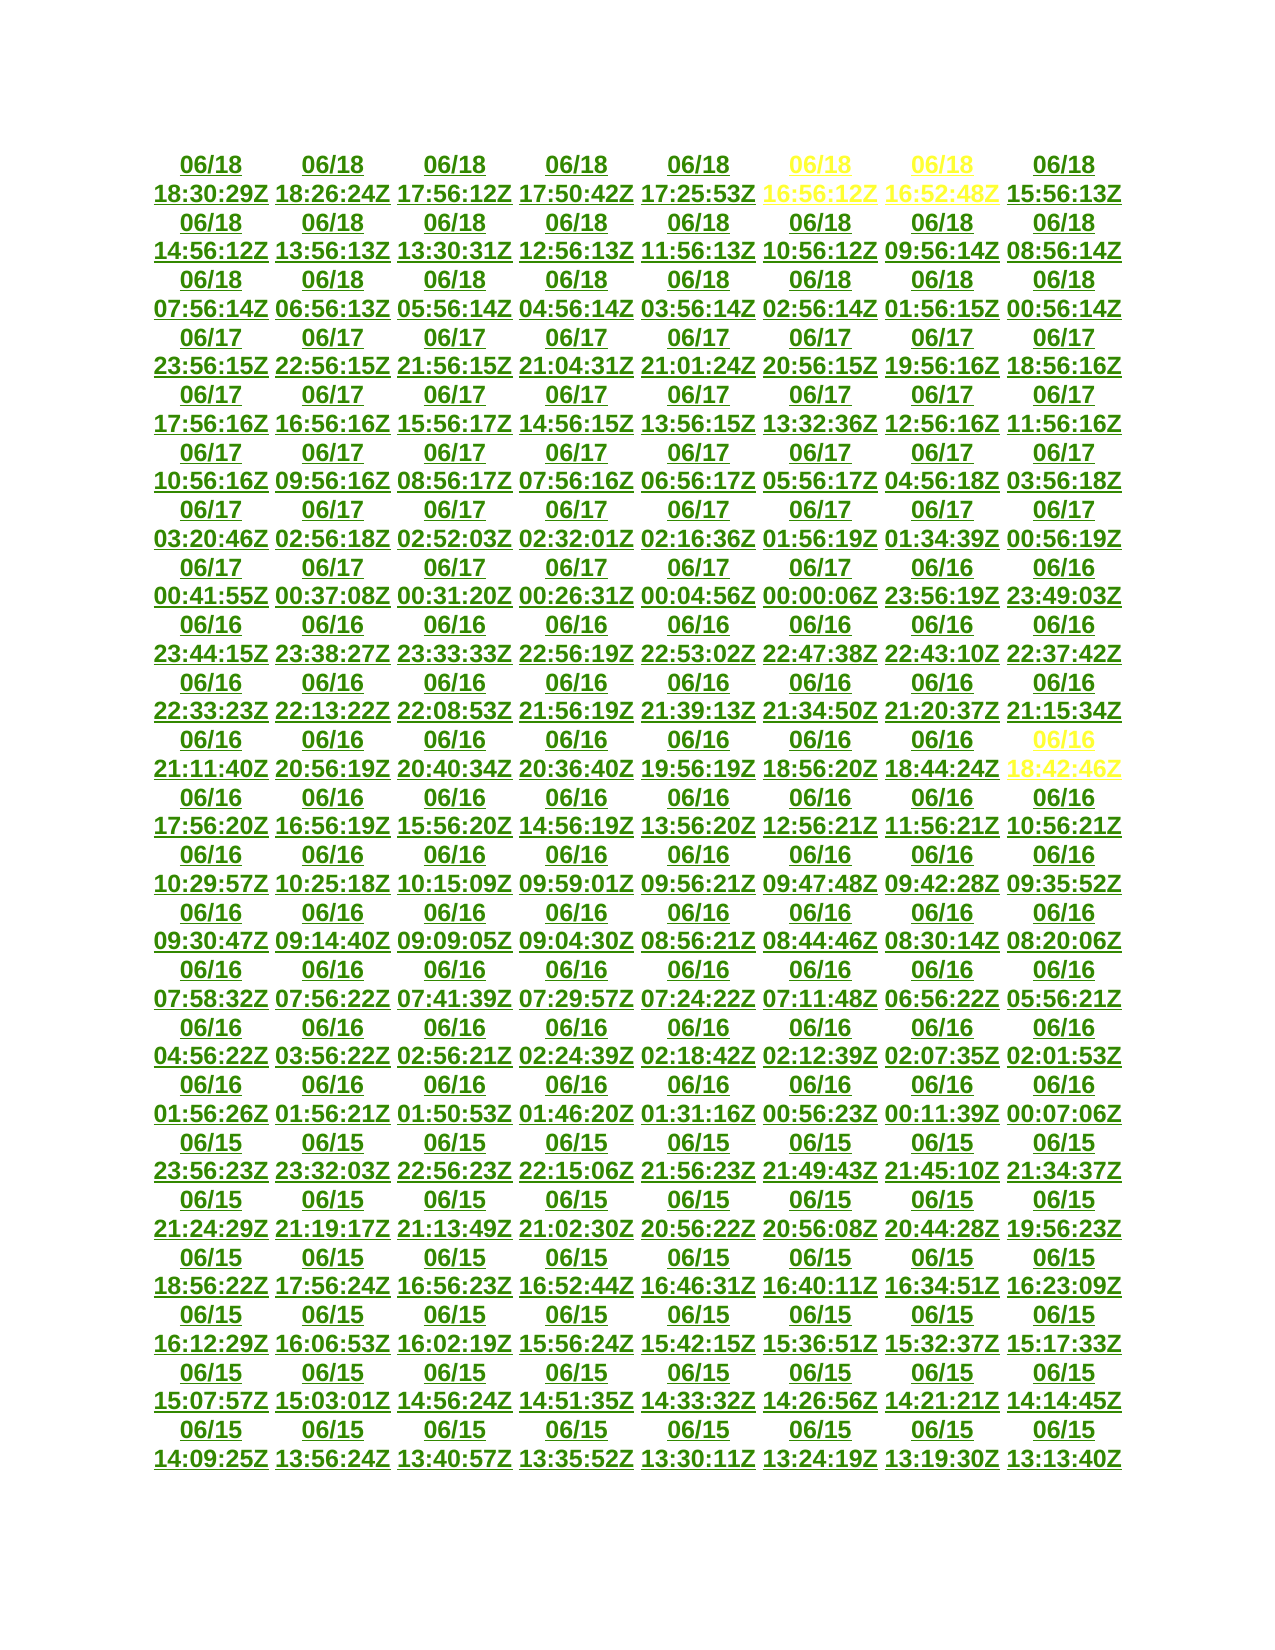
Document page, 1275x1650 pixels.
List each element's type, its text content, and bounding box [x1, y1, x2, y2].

table_cell 06/16 01:31:16Z [638, 1070, 759, 1127]
table_cell 06/17 20:56:15Z [759, 323, 881, 380]
table_cell 06/17 10:56:16Z [150, 438, 272, 495]
table_cell 06/16 21:20:37Z [881, 668, 1003, 725]
table_cell 06/16 04:56:22Z [150, 1013, 272, 1070]
table_cell 06/18 10:56:12Z [759, 208, 881, 265]
table_cell 06/15 15:17:33Z [1003, 1300, 1125, 1357]
table_cell 06/15 21:02:30Z [516, 1185, 637, 1242]
table_cell 06/18 13:30:31Z [394, 208, 516, 265]
table_cell 06/16 07:58:32Z [150, 955, 272, 1012]
table_cell 06/15 20:56:08Z [759, 1185, 881, 1242]
table_cell 06/16 22:56:19Z [516, 610, 637, 667]
table_cell 06/16 20:36:40Z [516, 725, 637, 782]
table_cell 06/17 07:56:16Z [516, 438, 637, 495]
table_cell 06/16 07:29:57Z [516, 955, 637, 1012]
table_cell 06/15 16:40:11Z [759, 1243, 881, 1300]
table_cell 06/15 13:24:19Z [759, 1415, 881, 1472]
table_cell 06/15 21:56:23Z [638, 1128, 759, 1185]
table_cell 06/15 23:56:23Z [150, 1128, 272, 1185]
table_cell 06/17 00:04:56Z [638, 553, 759, 610]
table_cell 06/16 10:15:09Z [394, 840, 516, 897]
table_cell 06/16 23:49:03Z [1003, 553, 1125, 610]
table_cell 06/16 09:47:48Z [759, 840, 881, 897]
table_cell 06/16 09:30:47Z [150, 898, 272, 955]
table_cell 06/16 21:11:40Z [150, 725, 272, 782]
table_cell 06/16 22:13:22Z [272, 668, 394, 725]
table_cell 06/15 21:19:17Z [272, 1185, 394, 1242]
table_cell 06/18 16:56:12Z [759, 150, 881, 207]
table_cell 06/18 18:26:24Z [272, 150, 394, 207]
table_cell 06/15 16:34:51Z [881, 1243, 1003, 1300]
table_cell 06/18 17:56:12Z [394, 150, 516, 207]
table_cell 06/16 13:56:20Z [638, 783, 759, 840]
table_cell 06/17 00:41:55Z [150, 553, 272, 610]
table_cell 06/16 23:33:33Z [394, 610, 516, 667]
table_cell 06/16 09:04:30Z [516, 898, 637, 955]
table_cell 06/16 09:42:28Z [881, 840, 1003, 897]
table_cell 06/15 22:56:23Z [394, 1128, 516, 1185]
table_cell 06/17 11:56:16Z [1003, 380, 1125, 437]
table_cell 06/15 15:07:57Z [150, 1358, 272, 1415]
table_cell 06/18 06:56:13Z [272, 265, 394, 322]
table_cell 06/16 22:47:38Z [759, 610, 881, 667]
table_cell 06/16 11:56:21Z [881, 783, 1003, 840]
table_cell 06/16 08:30:14Z [881, 898, 1003, 955]
table_cell 06/15 15:32:37Z [881, 1300, 1003, 1357]
table_cell 06/15 19:56:23Z [1003, 1185, 1125, 1242]
table_cell 06/15 17:56:24Z [272, 1243, 394, 1300]
table_cell 06/15 15:36:51Z [759, 1300, 881, 1357]
table_cell 06/17 17:56:16Z [150, 380, 272, 437]
table_cell 06/15 14:56:24Z [394, 1358, 516, 1415]
table_cell 06/15 21:34:37Z [1003, 1128, 1125, 1185]
table_cell 06/18 09:56:14Z [881, 208, 1003, 265]
table_cell 06/17 22:56:15Z [272, 323, 394, 380]
table_cell 06/15 14:14:45Z [1003, 1358, 1125, 1415]
table_cell 06/15 20:44:28Z [881, 1185, 1003, 1242]
table_cell 06/15 16:52:44Z [516, 1243, 637, 1300]
table_cell 06/18 18:30:29Z [150, 150, 272, 207]
table_cell 06/17 00:31:20Z [394, 553, 516, 610]
table_cell 06/16 07:56:22Z [272, 955, 394, 1012]
table_cell 06/15 13:40:57Z [394, 1415, 516, 1472]
table_cell 06/15 15:03:01Z [272, 1358, 394, 1415]
table_cell 06/16 08:20:06Z [1003, 898, 1125, 955]
table_cell 06/17 14:56:15Z [516, 380, 637, 437]
table_cell 06/16 17:56:20Z [150, 783, 272, 840]
table_cell 06/15 16:56:23Z [394, 1243, 516, 1300]
table_cell 06/17 21:01:24Z [638, 323, 759, 380]
table_cell 06/16 22:53:02Z [638, 610, 759, 667]
table_cell 06/16 02:18:42Z [638, 1013, 759, 1070]
table_cell 06/18 14:56:12Z [150, 208, 272, 265]
table_cell 06/17 00:26:31Z [516, 553, 637, 610]
table_cell 06/16 14:56:19Z [516, 783, 637, 840]
table_cell 06/17 00:00:06Z [759, 553, 881, 610]
table_cell 06/16 01:56:21Z [272, 1070, 394, 1127]
table_cell 06/18 01:56:15Z [881, 265, 1003, 322]
table_cell 06/16 00:07:06Z [1003, 1070, 1125, 1127]
table_cell 06/16 02:01:53Z [1003, 1013, 1125, 1070]
table_cell 06/16 23:44:15Z [150, 610, 272, 667]
table_cell 06/16 07:41:39Z [394, 955, 516, 1012]
table_cell 06/18 16:52:48Z [881, 150, 1003, 207]
table_cell 06/17 19:56:16Z [881, 323, 1003, 380]
table_cell 06/16 06:56:22Z [881, 955, 1003, 1012]
table_cell 06/16 18:56:20Z [759, 725, 881, 782]
table_cell 06/18 13:56:13Z [272, 208, 394, 265]
table_cell 06/16 07:24:22Z [638, 955, 759, 1012]
table_cell 06/15 23:32:03Z [272, 1128, 394, 1185]
table_cell 06/16 09:56:21Z [638, 840, 759, 897]
table_cell 06/15 14:21:21Z [881, 1358, 1003, 1415]
table_cell 06/15 16:02:19Z [394, 1300, 516, 1357]
table_cell 06/17 21:04:31Z [516, 323, 637, 380]
table_cell 06/15 14:09:25Z [150, 1415, 272, 1472]
table_cell 06/16 21:34:50Z [759, 668, 881, 725]
table_cell 06/16 10:56:21Z [1003, 783, 1125, 840]
table_cell 06/16 21:39:13Z [638, 668, 759, 725]
table_cell 06/16 05:56:21Z [1003, 955, 1125, 1012]
table_cell 06/16 00:11:39Z [881, 1070, 1003, 1127]
table_cell 06/17 00:56:19Z [1003, 495, 1125, 552]
table_cell 06/17 05:56:17Z [759, 438, 881, 495]
table_cell 06/17 13:56:15Z [638, 380, 759, 437]
table_cell 06/16 18:44:24Z [881, 725, 1003, 782]
table_cell 06/18 04:56:14Z [516, 265, 637, 322]
table_cell 06/16 07:11:48Z [759, 955, 881, 1012]
table_cell 06/16 02:24:39Z [516, 1013, 637, 1070]
table_cell 06/17 23:56:15Z [150, 323, 272, 380]
table_cell 06/16 01:50:53Z [394, 1070, 516, 1127]
table_cell 06/16 22:33:23Z [150, 668, 272, 725]
table_cell 06/15 13:13:40Z [1003, 1415, 1125, 1472]
table_cell 06/18 11:56:13Z [638, 208, 759, 265]
table_cell 06/16 03:56:22Z [272, 1013, 394, 1070]
table_cell 06/16 09:09:05Z [394, 898, 516, 955]
table_cell 06/17 06:56:17Z [638, 438, 759, 495]
table_cell 06/16 22:37:42Z [1003, 610, 1125, 667]
table_cell 06/15 18:56:22Z [150, 1243, 272, 1300]
table_cell 06/17 09:56:16Z [272, 438, 394, 495]
table_cell 06/15 21:24:29Z [150, 1185, 272, 1242]
table_cell 06/15 22:15:06Z [516, 1128, 637, 1185]
table_cell 06/16 20:56:19Z [272, 725, 394, 782]
table_cell 06/16 09:14:40Z [272, 898, 394, 955]
table_cell 06/16 23:56:19Z [881, 553, 1003, 610]
table_cell 06/16 10:25:18Z [272, 840, 394, 897]
table_cell 06/16 22:43:10Z [881, 610, 1003, 667]
table_cell 06/15 16:12:29Z [150, 1300, 272, 1357]
table_cell 06/16 01:46:20Z [516, 1070, 637, 1127]
table_cell 06/17 02:16:36Z [638, 495, 759, 552]
table_cell 06/18 02:56:14Z [759, 265, 881, 322]
table_cell 06/17 16:56:16Z [272, 380, 394, 437]
table_cell 06/16 21:56:19Z [516, 668, 637, 725]
table_cell 06/17 13:32:36Z [759, 380, 881, 437]
table_cell 06/16 21:15:34Z [1003, 668, 1125, 725]
table_cell 06/16 02:56:21Z [394, 1013, 516, 1070]
table_cell 06/17 04:56:18Z [881, 438, 1003, 495]
table_cell 06/17 02:56:18Z [272, 495, 394, 552]
table_cell 06/18 15:56:13Z [1003, 150, 1125, 207]
table_cell 06/16 08:44:46Z [759, 898, 881, 955]
table_cell 06/15 16:46:31Z [638, 1243, 759, 1300]
table_cell 06/18 17:50:42Z [516, 150, 637, 207]
table_cell 06/15 21:13:49Z [394, 1185, 516, 1242]
table_cell 06/17 21:56:15Z [394, 323, 516, 380]
table_cell 06/16 16:56:19Z [272, 783, 394, 840]
table_cell 06/16 01:56:26Z [150, 1070, 272, 1127]
table_cell 06/15 15:56:24Z [516, 1300, 637, 1357]
table_cell 06/17 18:56:16Z [1003, 323, 1125, 380]
table_cell 06/16 18:42:46Z [1003, 725, 1125, 782]
table_cell 06/17 02:52:03Z [394, 495, 516, 552]
table_cell 06/16 19:56:19Z [638, 725, 759, 782]
table_cell 06/15 14:51:35Z [516, 1358, 637, 1415]
table_cell 06/17 02:32:01Z [516, 495, 637, 552]
table_cell 06/16 09:35:52Z [1003, 840, 1125, 897]
table_cell 06/18 12:56:13Z [516, 208, 637, 265]
table_cell 06/18 05:56:14Z [394, 265, 516, 322]
table_cell 06/15 14:26:56Z [759, 1358, 881, 1415]
table_cell 06/17 15:56:17Z [394, 380, 516, 437]
table_cell 06/15 14:33:32Z [638, 1358, 759, 1415]
table_cell 06/18 07:56:14Z [150, 265, 272, 322]
table_cell 06/16 08:56:21Z [638, 898, 759, 955]
table_cell 06/17 03:20:46Z [150, 495, 272, 552]
table_cell 06/15 16:23:09Z [1003, 1243, 1125, 1300]
table_cell 06/15 16:06:53Z [272, 1300, 394, 1357]
table_cell 06/17 08:56:17Z [394, 438, 516, 495]
table_cell 06/18 00:56:14Z [1003, 265, 1125, 322]
table_cell 06/16 12:56:21Z [759, 783, 881, 840]
table_cell 06/16 22:08:53Z [394, 668, 516, 725]
table_cell 06/15 13:35:52Z [516, 1415, 637, 1472]
table_cell 06/17 01:34:39Z [881, 495, 1003, 552]
table_cell 06/16 09:59:01Z [516, 840, 637, 897]
table_cell 06/16 23:38:27Z [272, 610, 394, 667]
table_cell 06/17 12:56:16Z [881, 380, 1003, 437]
table_cell 06/17 00:37:08Z [272, 553, 394, 610]
table_cell 06/16 00:56:23Z [759, 1070, 881, 1127]
table_cell 06/15 13:56:24Z [272, 1415, 394, 1472]
table_cell 06/15 21:49:43Z [759, 1128, 881, 1185]
table_cell 06/15 15:42:15Z [638, 1300, 759, 1357]
table_cell 06/15 13:19:30Z [881, 1415, 1003, 1472]
table_cell 06/16 10:29:57Z [150, 840, 272, 897]
table_cell 06/18 08:56:14Z [1003, 208, 1125, 265]
table_cell 06/16 02:07:35Z [881, 1013, 1003, 1070]
table_cell 06/15 21:45:10Z [881, 1128, 1003, 1185]
table_cell 06/16 02:12:39Z [759, 1013, 881, 1070]
table_cell 06/16 20:40:34Z [394, 725, 516, 782]
table_cell 06/17 03:56:18Z [1003, 438, 1125, 495]
table_cell 06/16 15:56:20Z [394, 783, 516, 840]
table_cell 06/15 13:30:11Z [638, 1415, 759, 1472]
table_cell 06/15 20:56:22Z [638, 1185, 759, 1242]
table_cell 06/17 01:56:19Z [759, 495, 881, 552]
table_cell 06/18 17:25:53Z [638, 150, 759, 207]
table_cell 06/18 03:56:14Z [638, 265, 759, 322]
